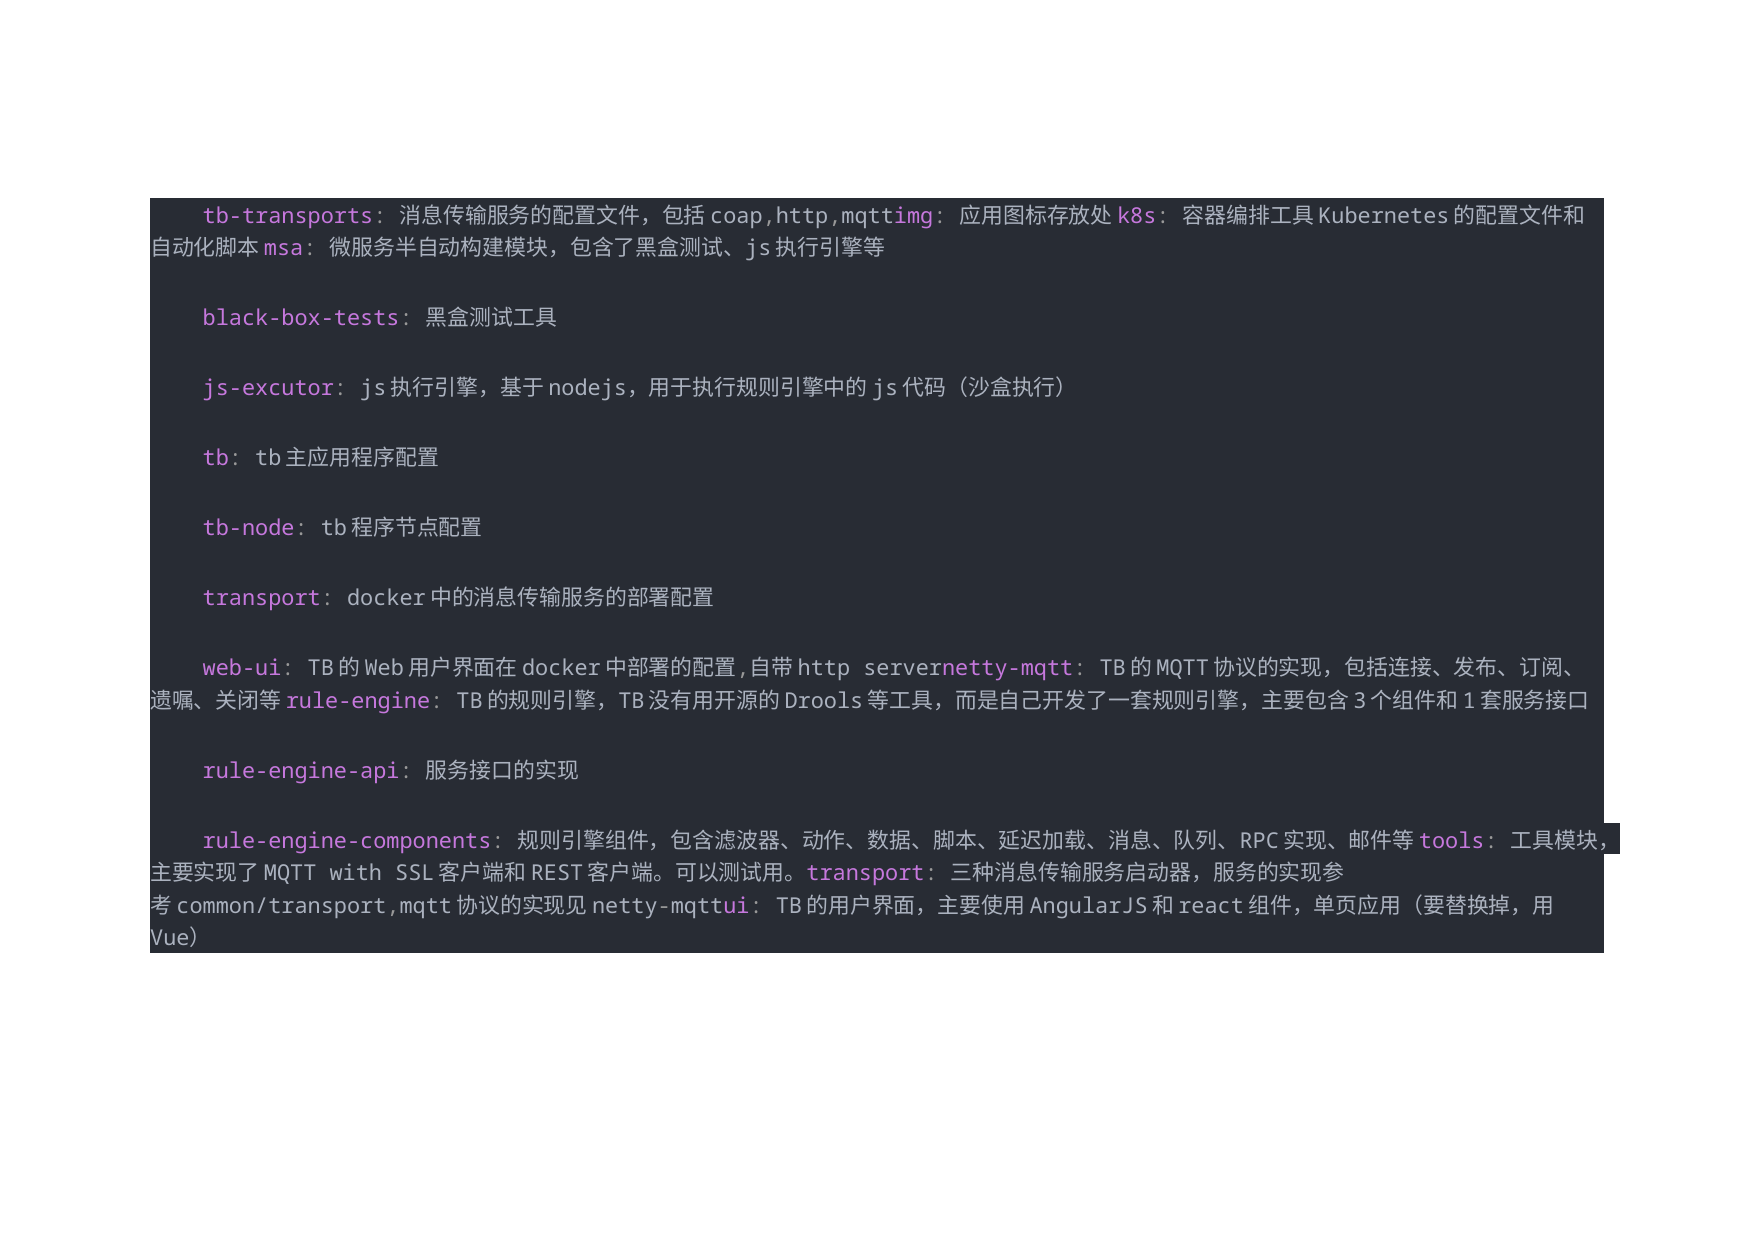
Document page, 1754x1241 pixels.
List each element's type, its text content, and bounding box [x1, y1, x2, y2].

text web-ui: TB的Web用户界面在docker中部署的配置,自带http servernetty-mqtt: TB的MQTT协议的实现，包括连接、发布、订阅、遗嘱、关闭等rule-engine: TB的规则引擎，TB没有用开源的Drools等工具，而是自己开发了一套规则引擎，主要包含3个组件和1套服务接口 [150, 650, 1604, 715]
text tb: tb主应用程序配置 [150, 440, 1604, 473]
text tb-transports: 消息传输服务的配置文件，包括coap,http,mqttimg: 应用图标存放处k8s: 容器编排工具Kubernetes的配置文件和自动化脚本msa: 微服务半自动构建模块，包含了黑盒测试、js执行引擎等 [150, 198, 1604, 263]
text tb-node: tb程序节点配置 [150, 510, 1604, 543]
text black-box-tests: 黑盒测试工具 [150, 300, 1604, 333]
text transport: docker中的消息传输服务的部署配置 [150, 580, 1604, 613]
text js-excutor: js执行引擎，基于nodejs，用于执行规则引擎中的js代码（沙盒执行） [150, 370, 1604, 403]
text rule-engine-api: 服务接口的实现 [426, 753, 1604, 785]
text rule-engine-components: 规则引擎组件，包含滤波器、动作、数据、脚本、延迟加载、消息、队列、RPC实现、邮件等tools: 工具模块，主要实现了MQTT with SSL客户端和REST客户端。可以测试用。transport: 三种消息传输服务启动器，服务的实现参考common/transport,mqtt协议的实现见netty-mqttui: TB的用户界面，主要使用AngularJS和react组件，单页应用（要替换掉，用Vue） [150, 823, 1604, 953]
